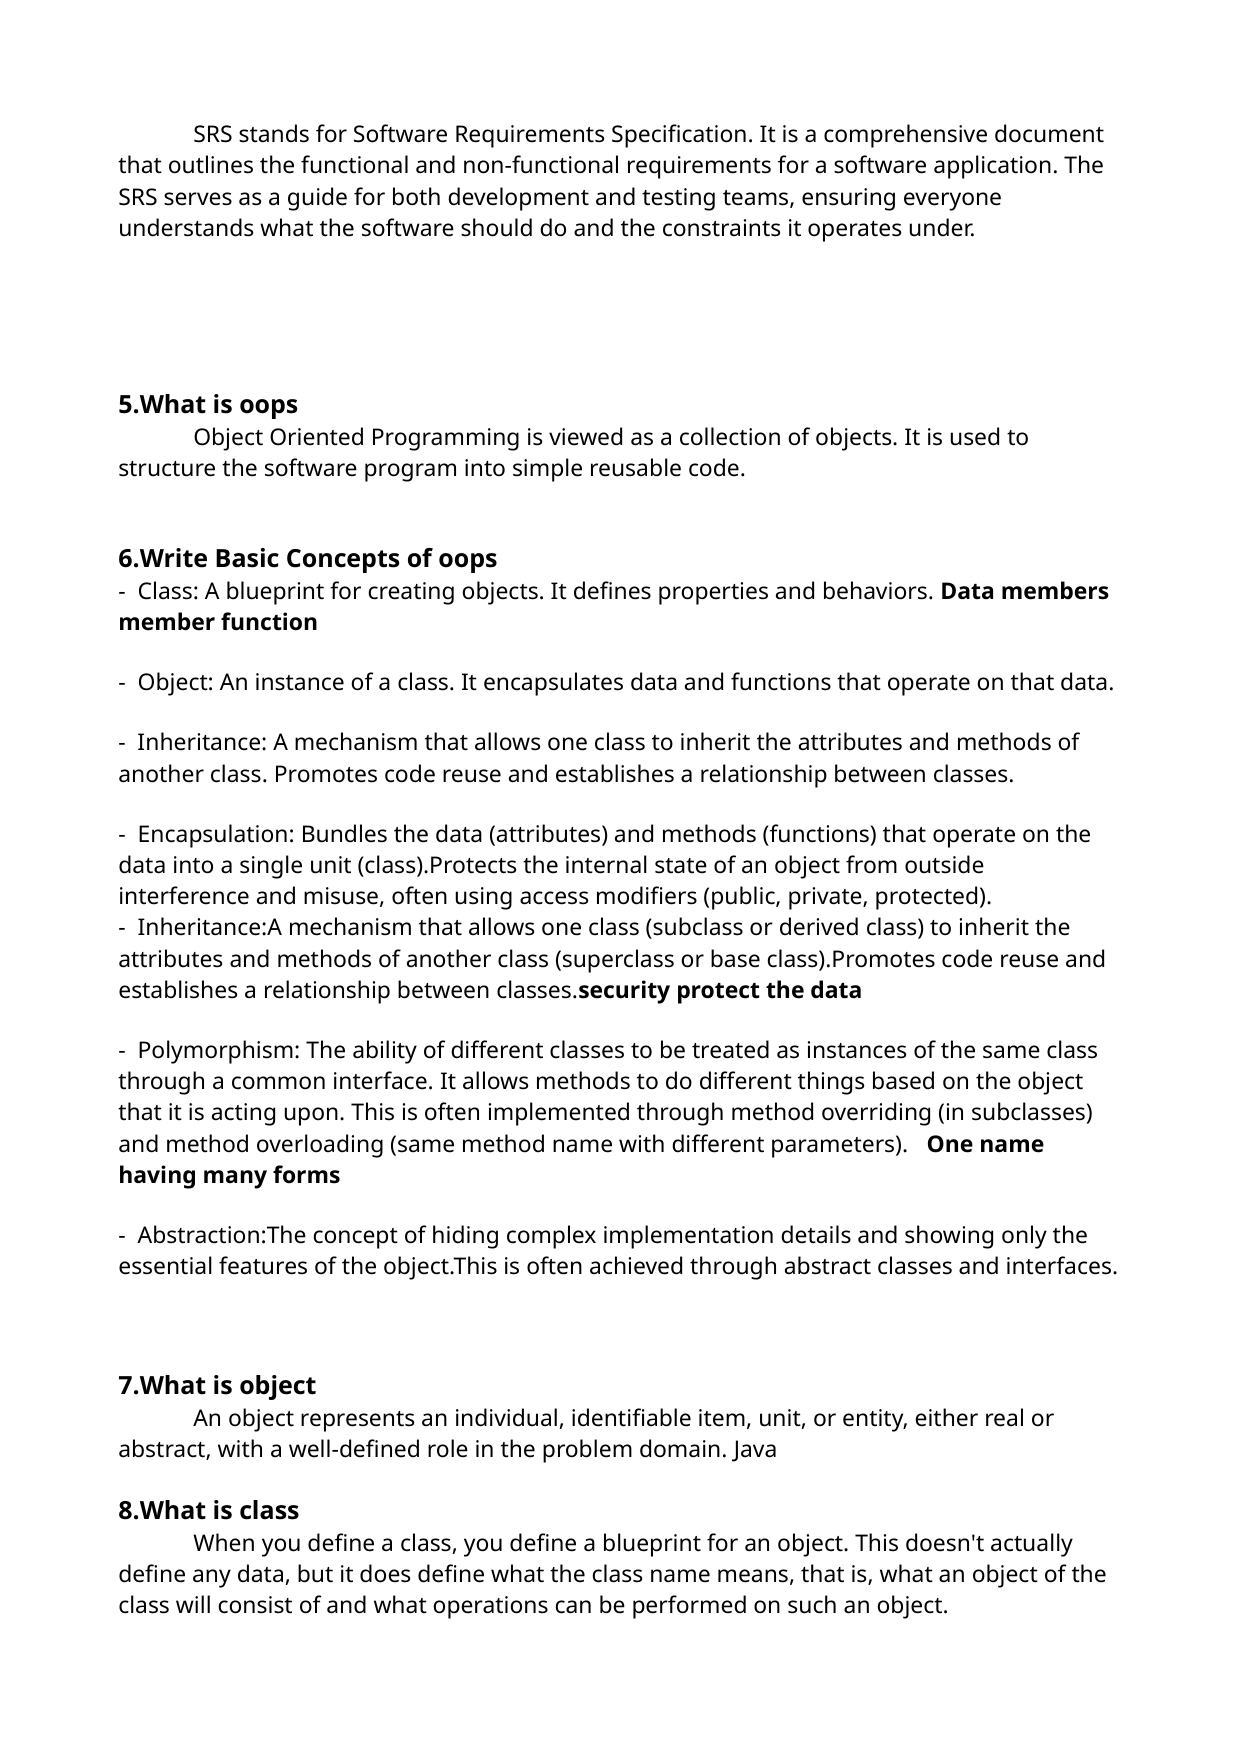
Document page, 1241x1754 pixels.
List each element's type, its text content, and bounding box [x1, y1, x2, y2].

text SRS stands for Software Requirements Specification. It is a comprehensive document that outlines the functional and non-functional requirements for a software application. The SRS serves as a guide for both development and testing teams, ensuring everyone understands what the software should do and the constraints it operates under. [118, 118, 1122, 243]
text 5.What is oops [118, 387, 1122, 421]
text An object represents an individual, identifiable item, unit, or entity, either real or abstract, with a well-defined role in the problem domain. Java [118, 1402, 1122, 1464]
text - Inheritance: A mechanism that allows one class to inherit the attributes and methods of another class. Promotes code reuse and establishes a relationship between classes. [118, 726, 1122, 789]
text - Abstraction:The concept of hiding complex implementation details and showing only the essential features of the object.This is often achieved through abstract classes and interfaces. [118, 1219, 1122, 1281]
text 8.What is class [118, 1493, 1122, 1527]
text When you define a class, you define a blueprint for an object. This doesn't actually define any data, but it does define what the class name means, that is, what an object of the class will consist of and what operations can be performed on such an object. [118, 1527, 1122, 1621]
text - Inheritance:A mechanism that allows one class (subclass or derived class) to inherit the attributes and methods of another class (superclass or base class).Promotes code reuse and establishes a relationship between classes.security protect the data [118, 911, 1122, 1005]
text - Encapsulation: Bundles the data (attributes) and methods (functions) that operate on the data into a single unit (class).Protects the internal state of an object from outside interference and misuse, often using access modifiers (public, private, protected). [118, 817, 1122, 911]
text 6.Write Basic Concepts of oops [118, 541, 1122, 575]
text Object Oriented Programming is viewed as a collection of objects. It is used to structure the software program into simple reusable code. [118, 421, 1122, 483]
text - Object: An instance of a class. It encapsulates data and functions that operate on that data. [118, 666, 1122, 697]
text 7.What is object [118, 1367, 1122, 1402]
text - Class: A blueprint for creating objects. It defines properties and behaviors. Data members member function [118, 575, 1122, 637]
text - Polymorphism: The ability of different classes to be treated as instances of the same class through a common interface. It allows methods to do different things based on the object that it is acting upon. This is often implemented through method overriding (in subclasses) and method overloading (same method name with different parameters). One name having many forms [118, 1034, 1122, 1190]
